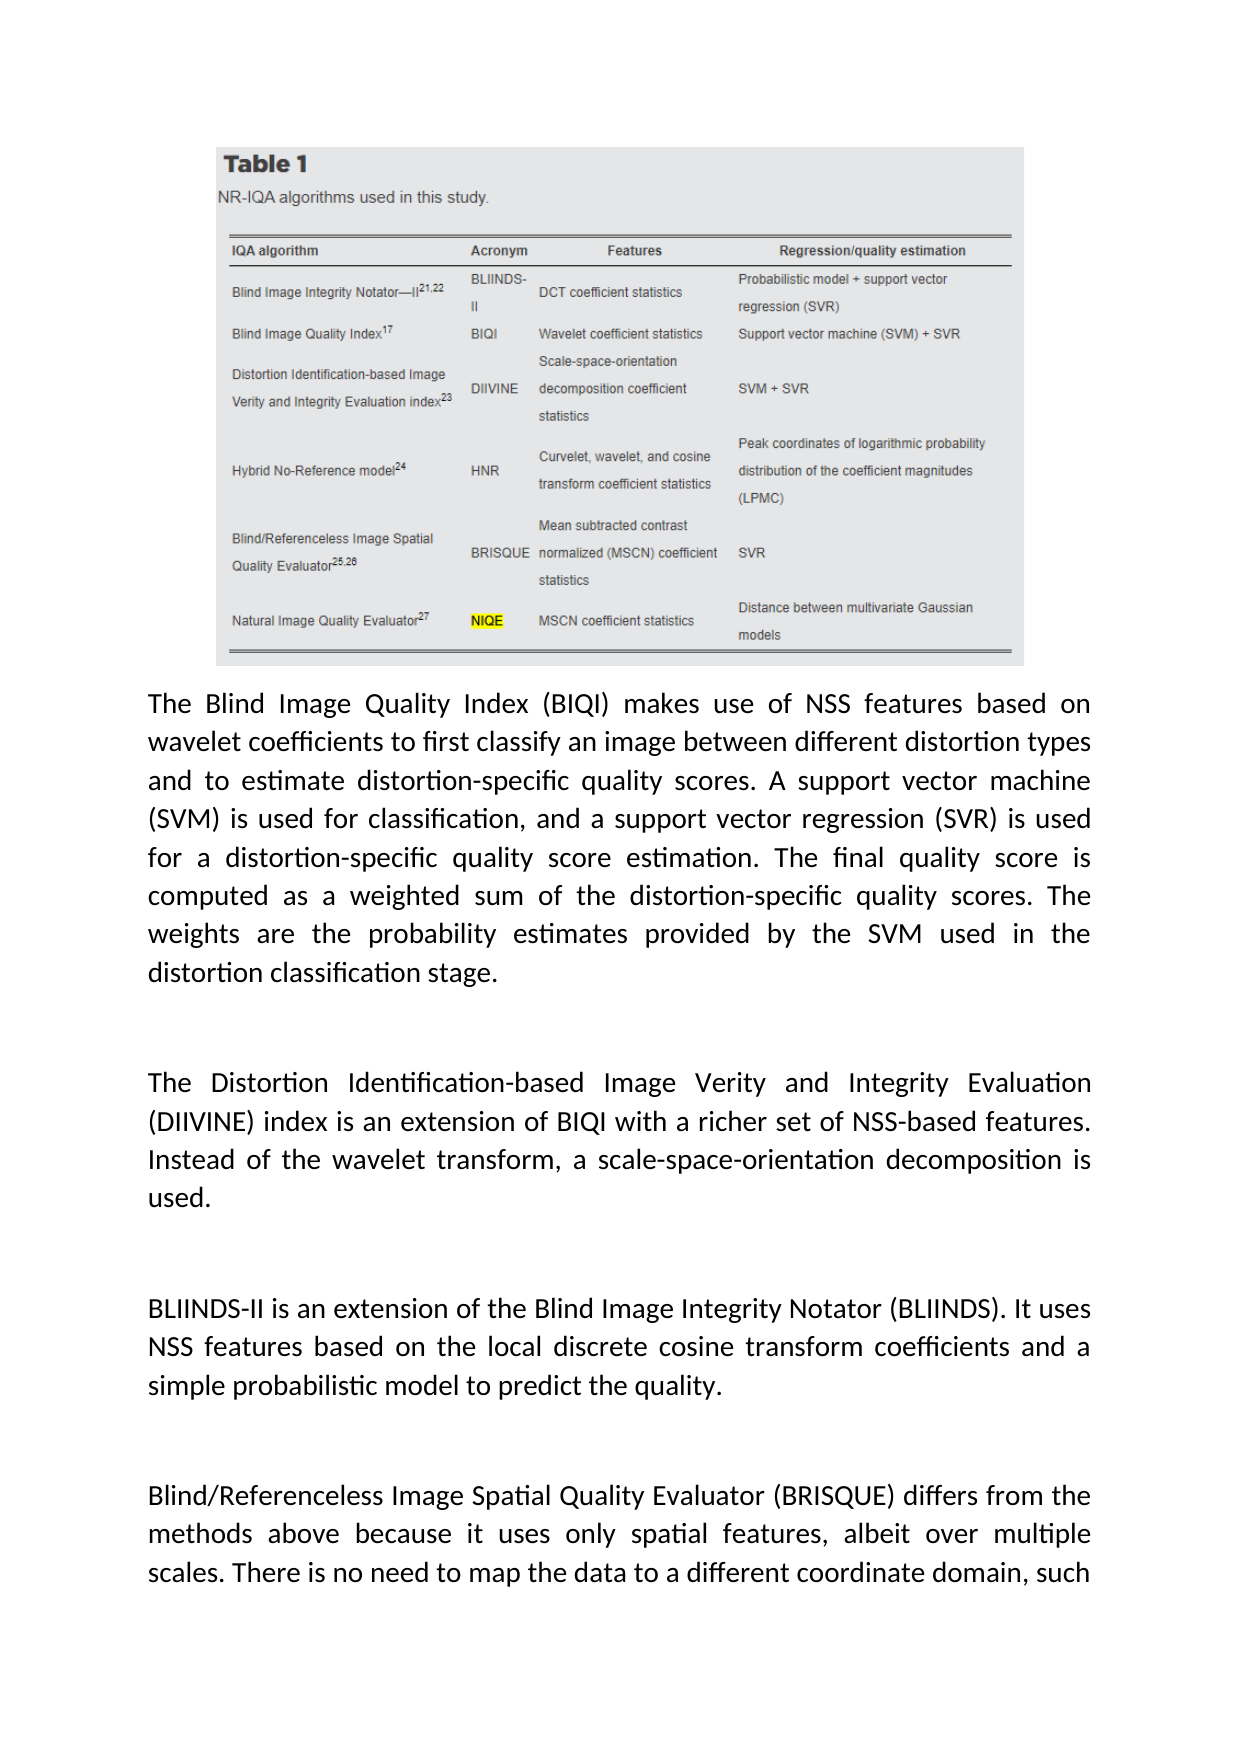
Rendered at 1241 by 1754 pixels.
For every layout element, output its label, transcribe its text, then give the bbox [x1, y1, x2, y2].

picture [216, 147, 1025, 666]
text BLIINDS-II is an extension of the Blind Image Integrity Notator (BLIINDS). It uses NSS features based on the local discrete cosine transform coefficients and a simple probabilistic model to predict the quality. [148, 1290, 1093, 1402]
text The Blind Image Quality Index (BIQI) makes use of NSS features based on wavelet coefficients to first classify an image between different distortion types and to estimate distortion-specific quality scores. A support vector machine (SVM) is used for classification, and a support vector regression (SVR) is used for a distortion-specific quality score estimation. The final quality score is computed as a weighted sum of the distortion-specific quality scores. The weights are the probability estimates provided by the SVM used in the distortion classification stage. [148, 685, 1093, 989]
text The Distortion Identification-based Image Verity and Integrity Evaluation (DIIVINE) index is an extension of BIQI with a richer set of NSS-based features. Instead of the wavelet transform, a scale-space-orientation decomposition is used. [148, 1064, 1093, 1215]
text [148, 1477, 1093, 1589]
